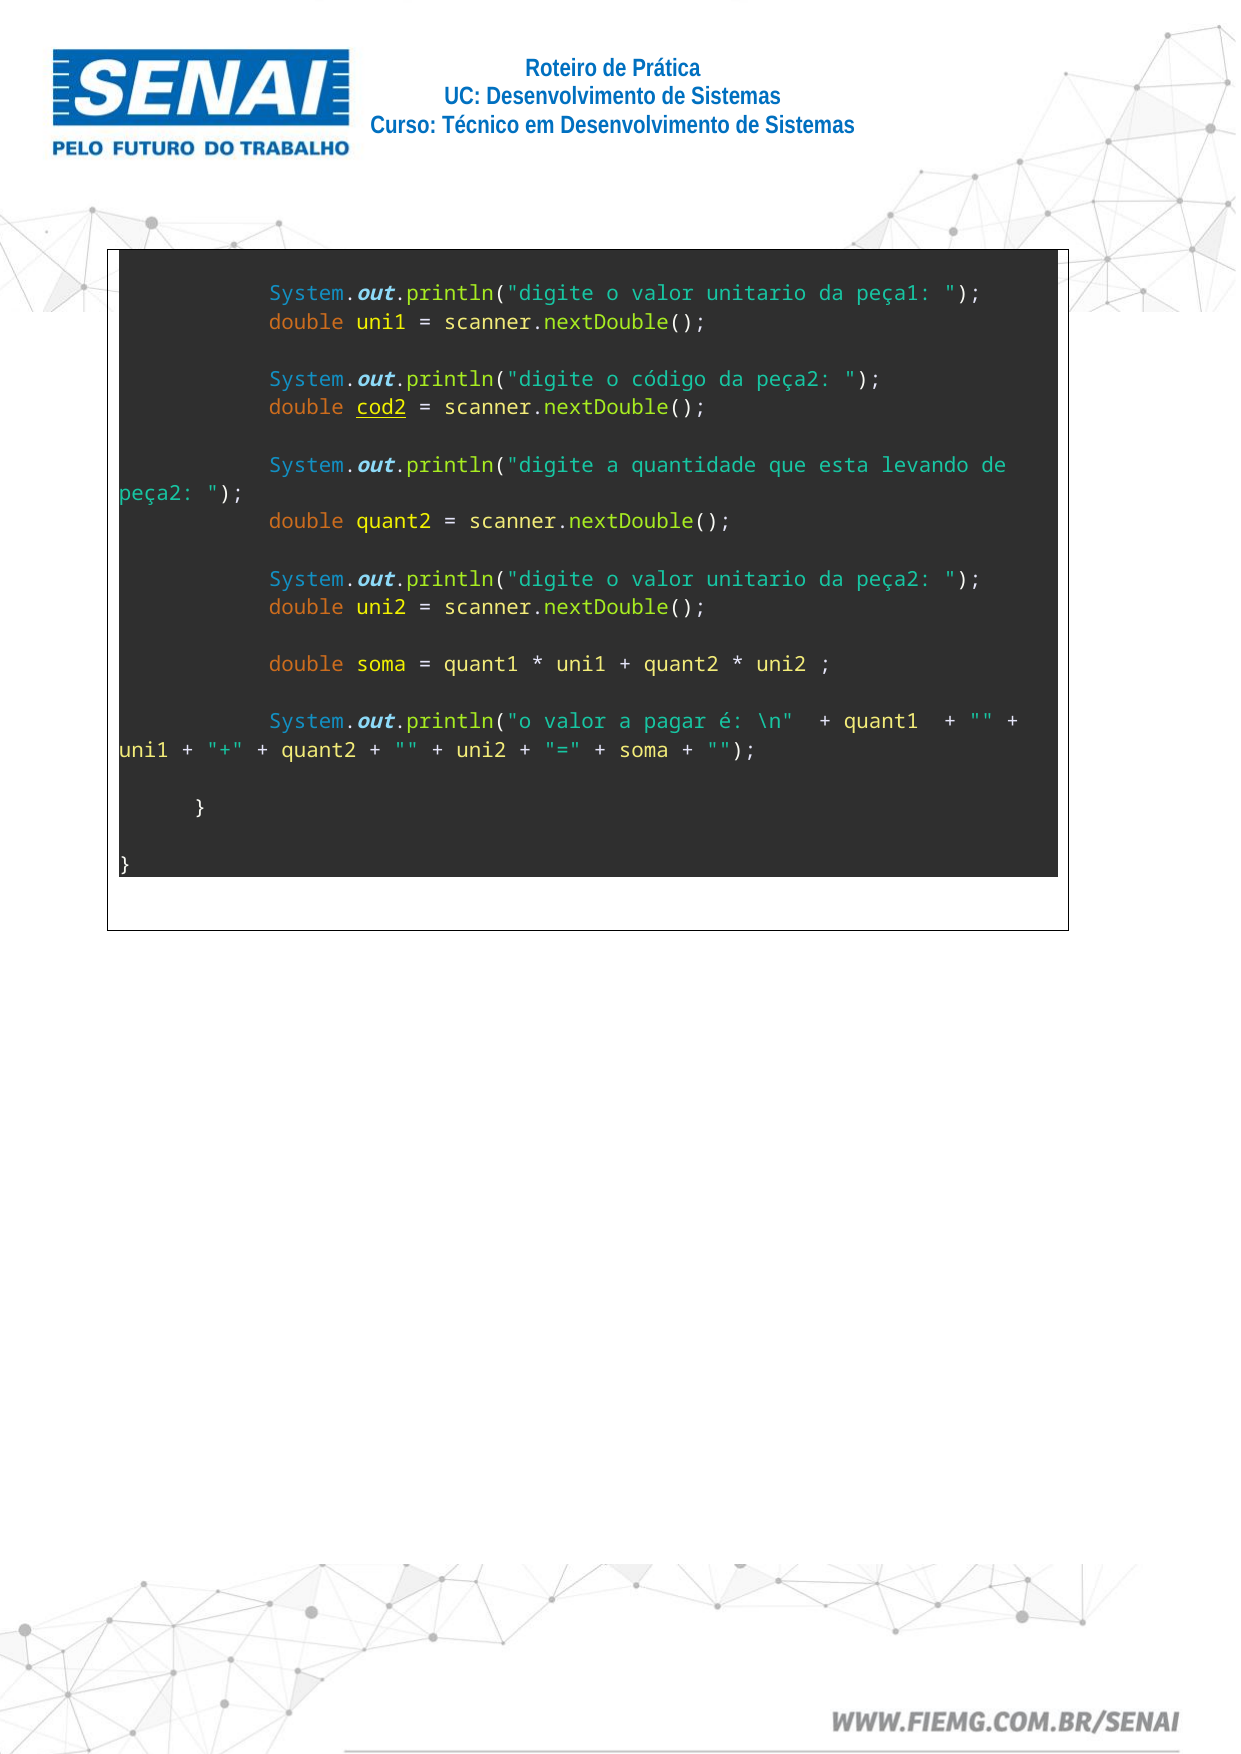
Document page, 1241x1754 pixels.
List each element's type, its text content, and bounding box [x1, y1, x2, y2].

picture [0, 1564, 1239, 1754]
picture [0, 0, 1236, 312]
